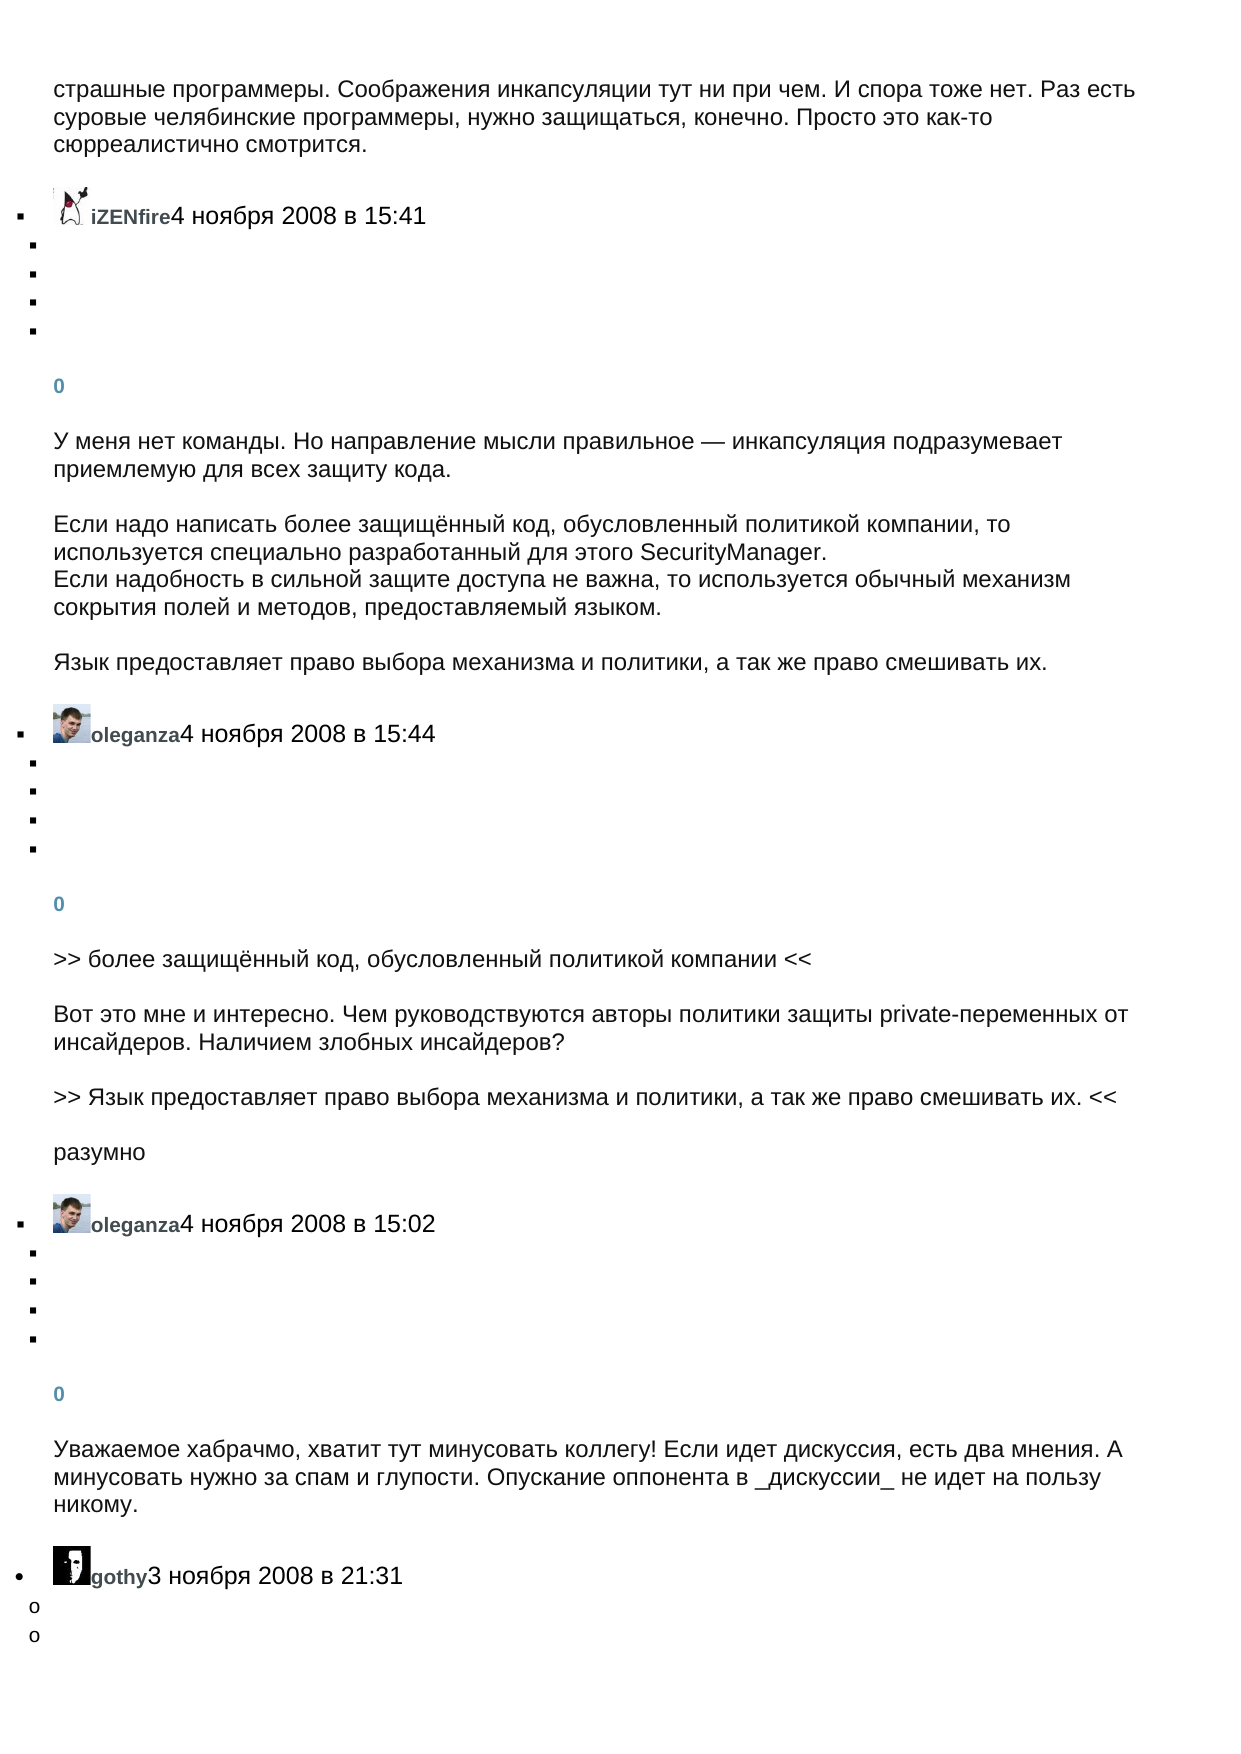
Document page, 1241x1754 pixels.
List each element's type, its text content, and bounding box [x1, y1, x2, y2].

text Уважаемое хабрачмо, хватит тут минусовать коллегу! Если идет дискуссия, есть два мнения. А минусовать нужно за спам и глупости. Опускание оппонента в _дискуссии_ не идет на пользу никому. [53, 1435, 1165, 1518]
picture [53, 1194, 91, 1233]
list iZENfire4 ноября 2008 в 15:41 [16, 187, 1165, 230]
text У меня нет команды. Но направление мысли правильное — инкапсуляция подразумевает приемлемую для всех защиту кода. Если надо написать более защищённый код, обусловленный политикой компании, то используется специально разработанный для этого SecurityManager. Если надобность в сильной защите доступа не важна, то используется обычный механизм сокрытия полей и методов, предоставляемый языком. Язык предоставляет право выбора механизма и политики, а так же право смешивать их. [53, 427, 1165, 676]
picture [53, 187, 91, 225]
text 0 [53, 374, 1165, 398]
text 0 [53, 892, 1165, 916]
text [53, 75, 1165, 158]
list gothy3 ноября 2008 в 21:31 [16, 1547, 1165, 1590]
text 0 [53, 1382, 1165, 1406]
text >> более защищённый код, обусловленный политикой компании << Вот это мне и интересно. Чем руководствуются авторы политики защиты private-переменных от инсайдеров. Наличием злобных инсайдеров? >> Язык предоставляет право выбора механизма и политики, а так же право смешивать их. << разумно [53, 945, 1165, 1166]
list oleganza4 ноября 2008 в 15:02 [16, 1195, 1165, 1238]
picture [53, 1546, 91, 1585]
picture [53, 704, 91, 743]
list oleganza4 ноября 2008 в 15:44 [16, 705, 1165, 747]
